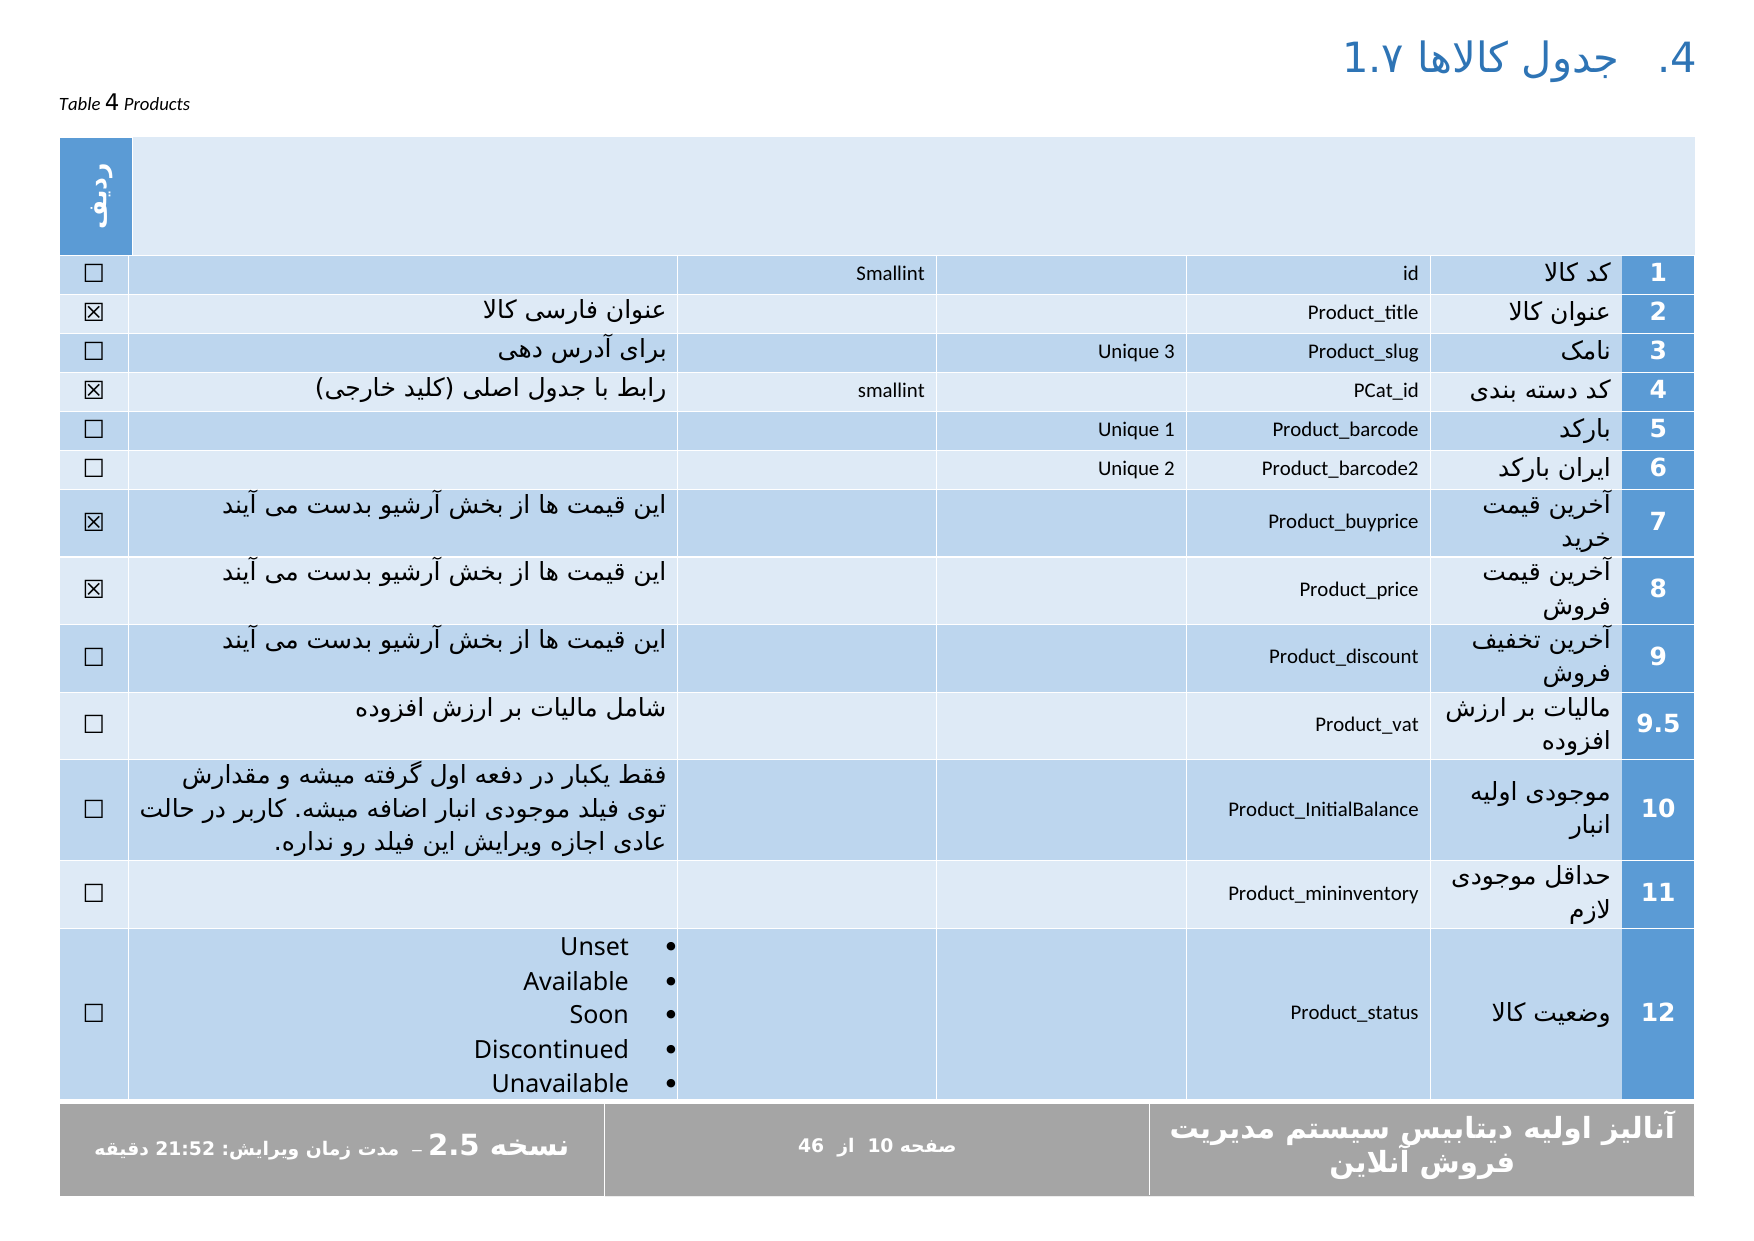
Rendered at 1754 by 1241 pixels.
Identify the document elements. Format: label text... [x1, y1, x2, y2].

text Table 4Products [59, 89, 1695, 116]
table_cell [678, 490, 936, 556]
table_cell [129, 412, 677, 450]
table_cell نامک [1431, 334, 1622, 372]
table_cell 6 [1622, 451, 1694, 489]
table_cell 5 [1622, 412, 1694, 450]
table_cell 1 [1622, 256, 1694, 294]
table_cell [937, 256, 1186, 294]
table_cell [678, 412, 936, 450]
table_cell smallint [678, 373, 936, 411]
table_cell برای آدرس دهی [129, 334, 677, 372]
table_cell رابط با جدول اصلی (کلید خارجی) [129, 373, 677, 411]
table_cell 2 [1622, 295, 1694, 333]
table_cell [937, 558, 1186, 624]
table_cell [937, 295, 1186, 333]
table_cell Unique 1 [937, 412, 1186, 450]
table_cell Product_discount [1187, 625, 1430, 692]
table_cell فقط یکبار در دفعه اول گرفته میشه و مقدارش توی فیلد موجودی انبار اضافه میشه. کاربر در حالت عادی اجازه ویرایش این فیلد رو نداره. [129, 760, 677, 860]
table_cell [678, 334, 936, 372]
subtitle جدول کالاها 1.۷ [59, 34, 1657, 82]
table_cell حداقل موجودی لازم [1431, 861, 1622, 928]
table_cell کد دسته بندی [1431, 373, 1622, 411]
table_cell Product_mininventory [1187, 861, 1430, 928]
table_cell عنوان کالا [1431, 295, 1622, 333]
table_cell بارکد [1431, 412, 1622, 450]
table_cell 4 [1622, 373, 1694, 411]
table_cell [678, 558, 936, 624]
table_cell [678, 451, 936, 489]
table_cell Product_vat [1187, 693, 1430, 759]
table_cell 10 [1622, 760, 1694, 860]
table_cell Product_slug [1187, 334, 1430, 372]
table_cell Product_InitialBalance [1187, 760, 1430, 860]
table_cell آخرین قیمت خرید [1431, 490, 1622, 556]
table_cell 9 [1622, 625, 1694, 692]
table_cell 12 [1622, 929, 1694, 1099]
table_cell [937, 490, 1186, 556]
table_cell مالیات بر ارزش افزوده [1431, 693, 1622, 759]
table_cell Smallint [678, 256, 936, 294]
table_cell [937, 693, 1186, 759]
table_cell این قیمت ها از بخش آرشیو بدست می آیند [129, 490, 677, 556]
table_cell وضعیت کالا [1431, 929, 1622, 1099]
table_cell 8 [1622, 558, 1694, 624]
table_cell کد کالا [1431, 256, 1622, 294]
table_cell Product_barcode [1187, 412, 1430, 450]
table_cell آخرین تخفیف فروش [1431, 625, 1622, 692]
table_cell [937, 861, 1186, 928]
table_cell Unique 2 [937, 451, 1186, 489]
table_cell شامل مالیات بر ارزش افزوده [129, 693, 677, 759]
table_cell Product_barcode2 [1187, 451, 1430, 489]
table_cell Product_title [1187, 295, 1430, 333]
table_cell موجودی اولیه انبار [1431, 760, 1622, 860]
table_cell 9.5 [1622, 693, 1694, 759]
table_cell این قیمت ها از بخش آرشیو بدست می آیند [129, 558, 677, 624]
table_cell [678, 929, 936, 1099]
table_cell [937, 929, 1186, 1099]
table_cell 3 [1622, 334, 1694, 372]
table_cell 11 [1622, 861, 1694, 928]
table_cell [937, 373, 1186, 411]
table_cell [678, 693, 936, 759]
table_cell [678, 295, 936, 333]
table_cell این قیمت ها از بخش آرشیو بدست می آیند [129, 625, 677, 692]
table_cell عنوان فارسی کالا [129, 295, 677, 333]
table_cell Product_buyprice [1187, 490, 1430, 556]
table_cell [937, 760, 1186, 860]
table_cell Product_status [1187, 929, 1430, 1099]
table_header ردیف [60, 138, 132, 255]
table_cell [129, 451, 677, 489]
table_cell Product_price [1187, 558, 1430, 624]
table_cell آخرین قیمت فروش [1431, 558, 1622, 624]
table_cell ایران بارکد [1431, 451, 1622, 489]
table_cell [678, 861, 936, 928]
table_cell [678, 760, 936, 860]
table_cell Unset Available Soon Discontinued Unavailable [129, 929, 677, 1099]
table_cell 7 [1622, 490, 1694, 556]
table_cell Unique 3 [937, 334, 1186, 372]
table_cell PCat_id [1187, 373, 1430, 411]
table_cell [937, 625, 1186, 692]
table_cell [678, 625, 936, 692]
table_cell id [1187, 256, 1430, 294]
table_cell [129, 256, 677, 294]
table_cell [129, 861, 677, 928]
